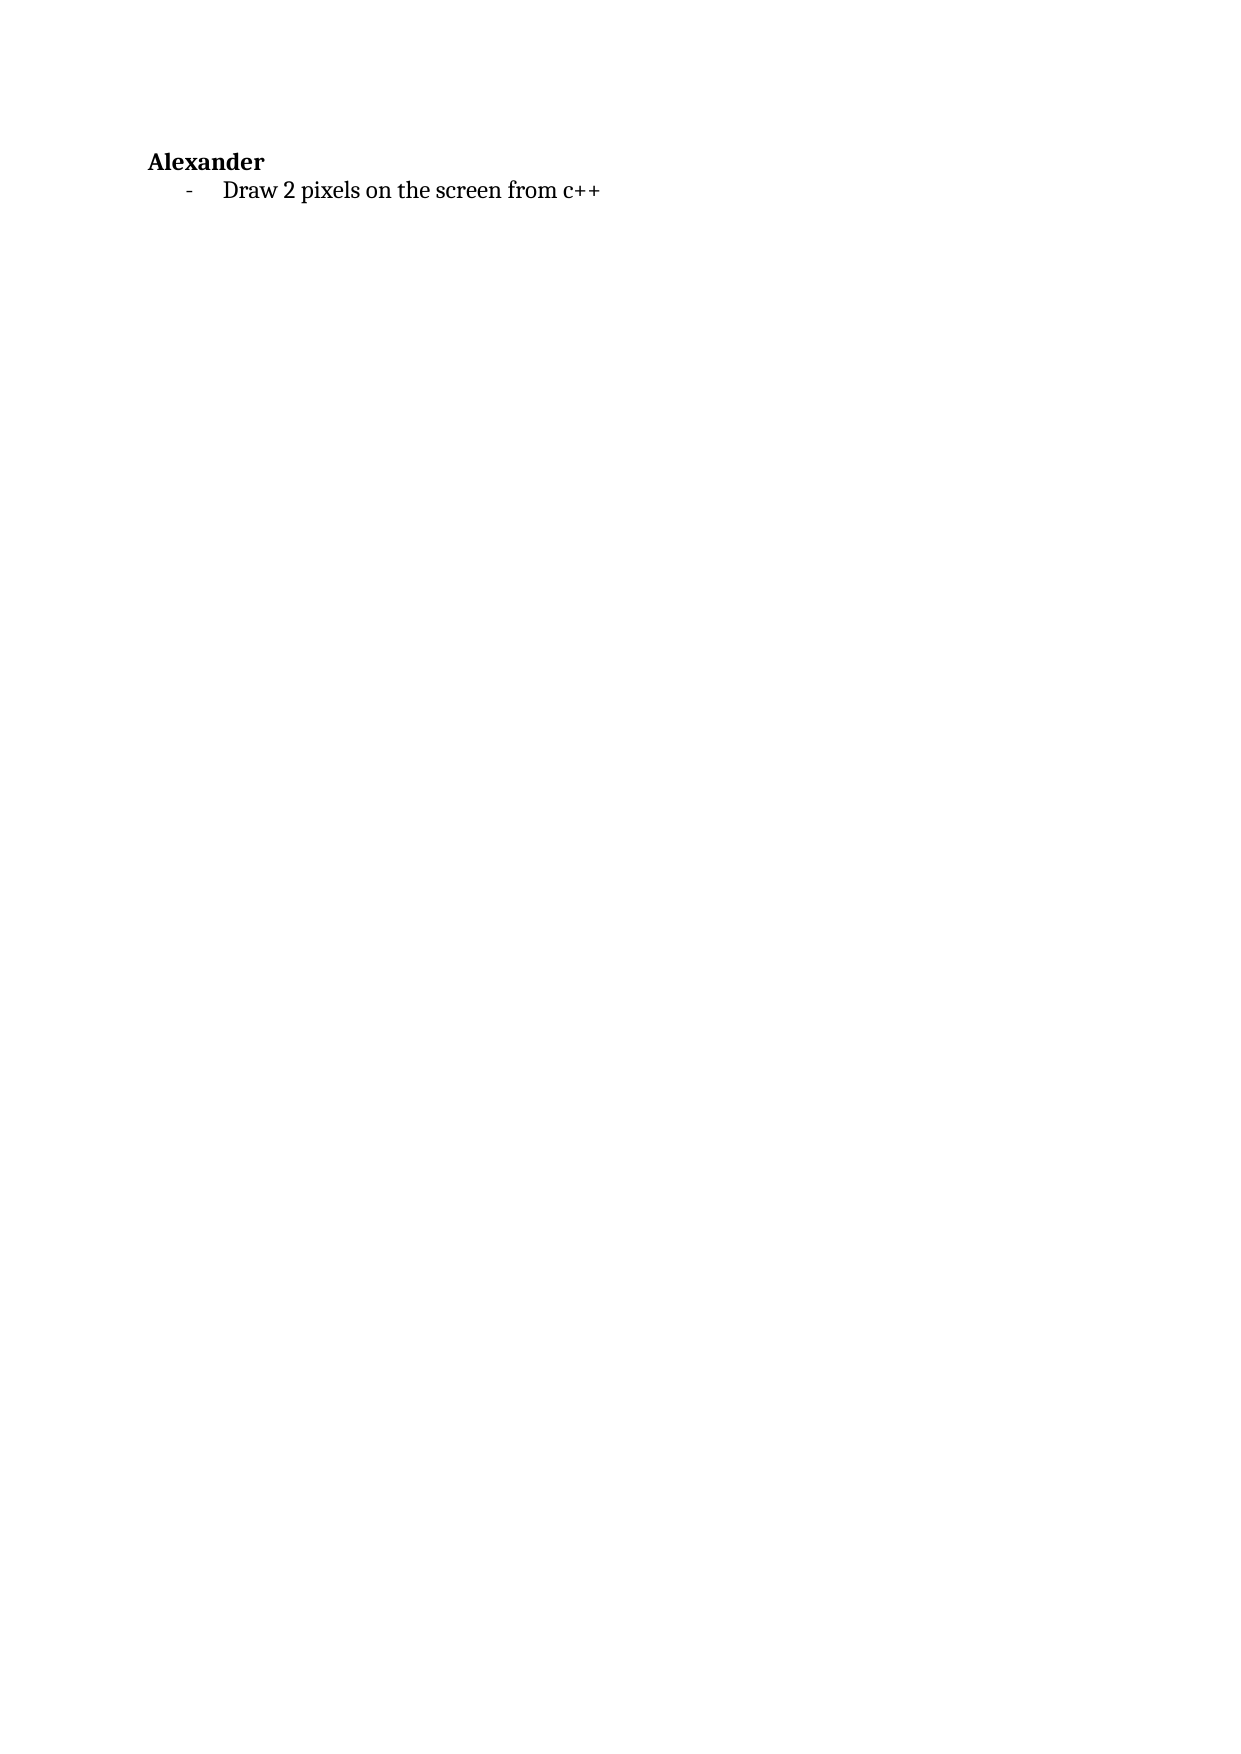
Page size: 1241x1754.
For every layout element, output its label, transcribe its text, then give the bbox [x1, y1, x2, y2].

list Draw 2 pixels on the screen from c++ [185, 176, 1093, 205]
text Alexander [148, 148, 1093, 176]
